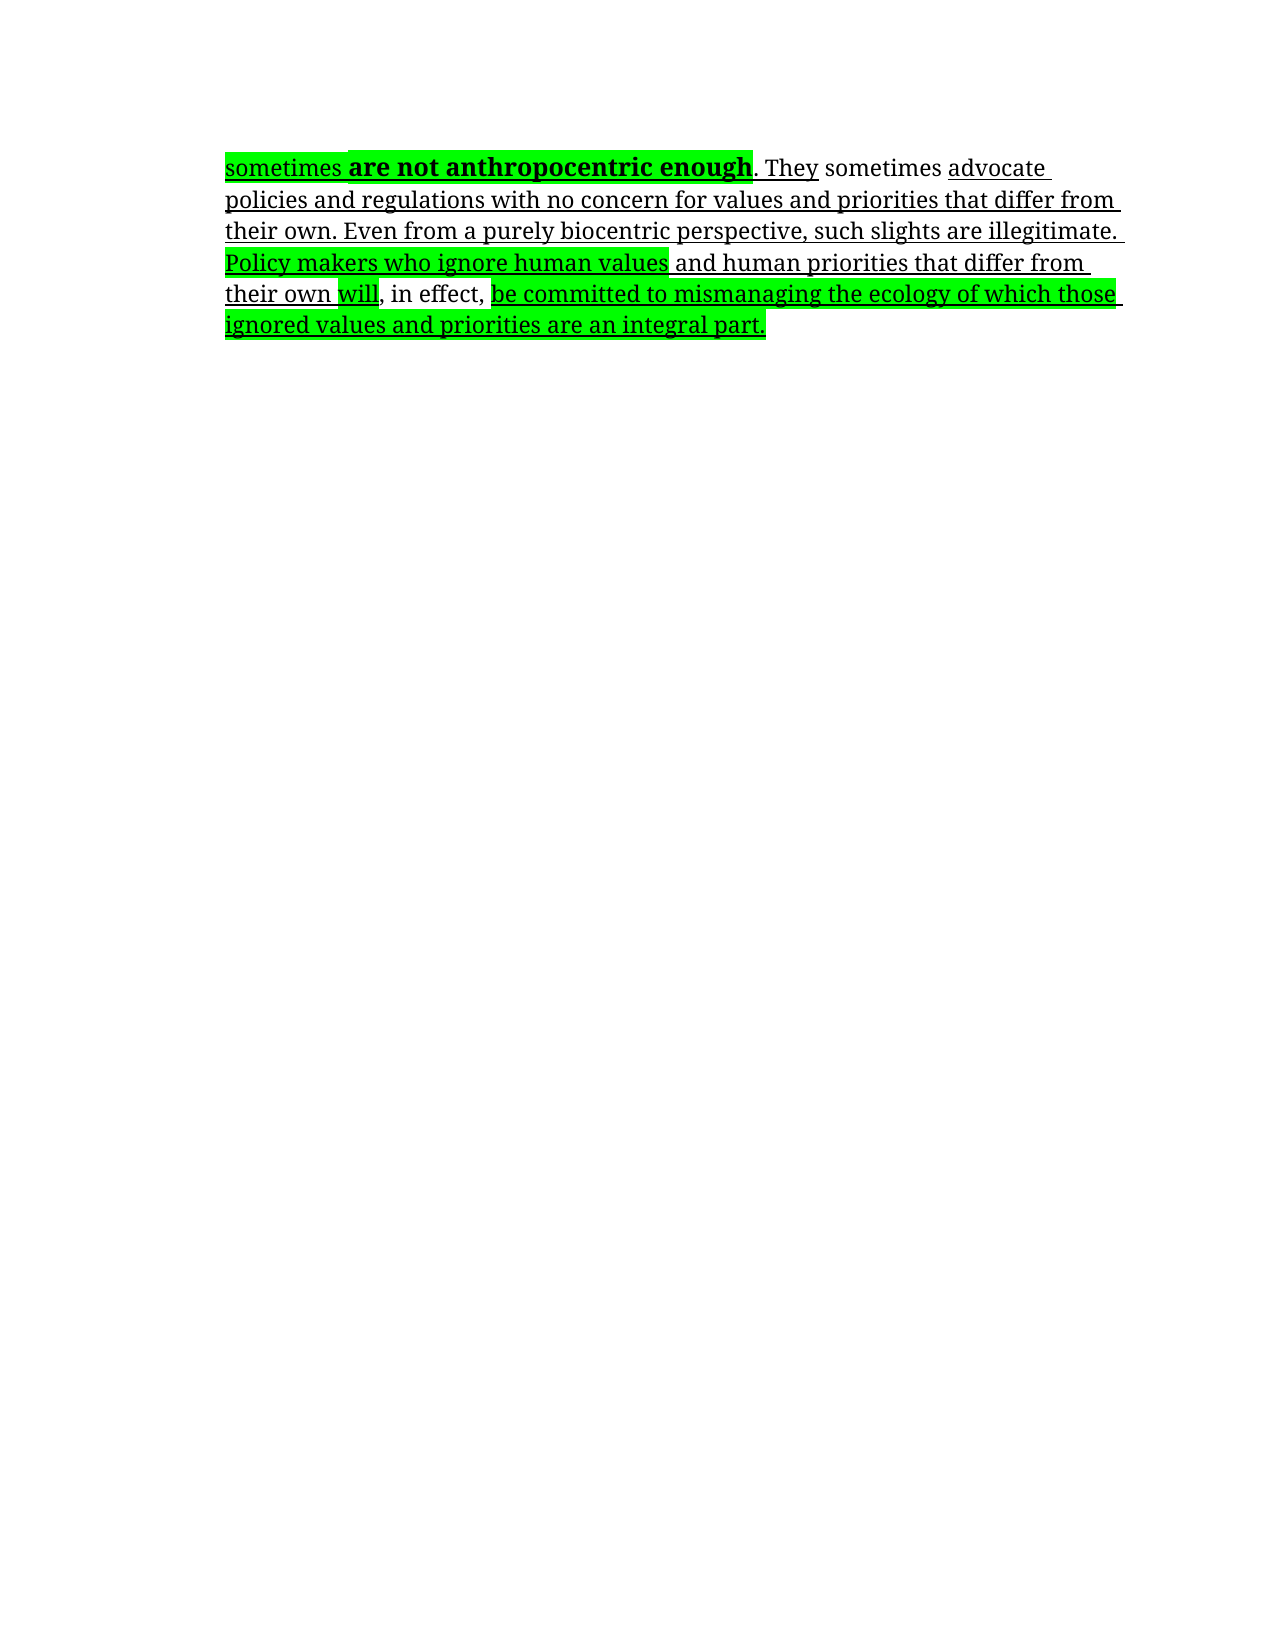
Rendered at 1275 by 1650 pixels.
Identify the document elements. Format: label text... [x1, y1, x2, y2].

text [225, 150, 1125, 242]
